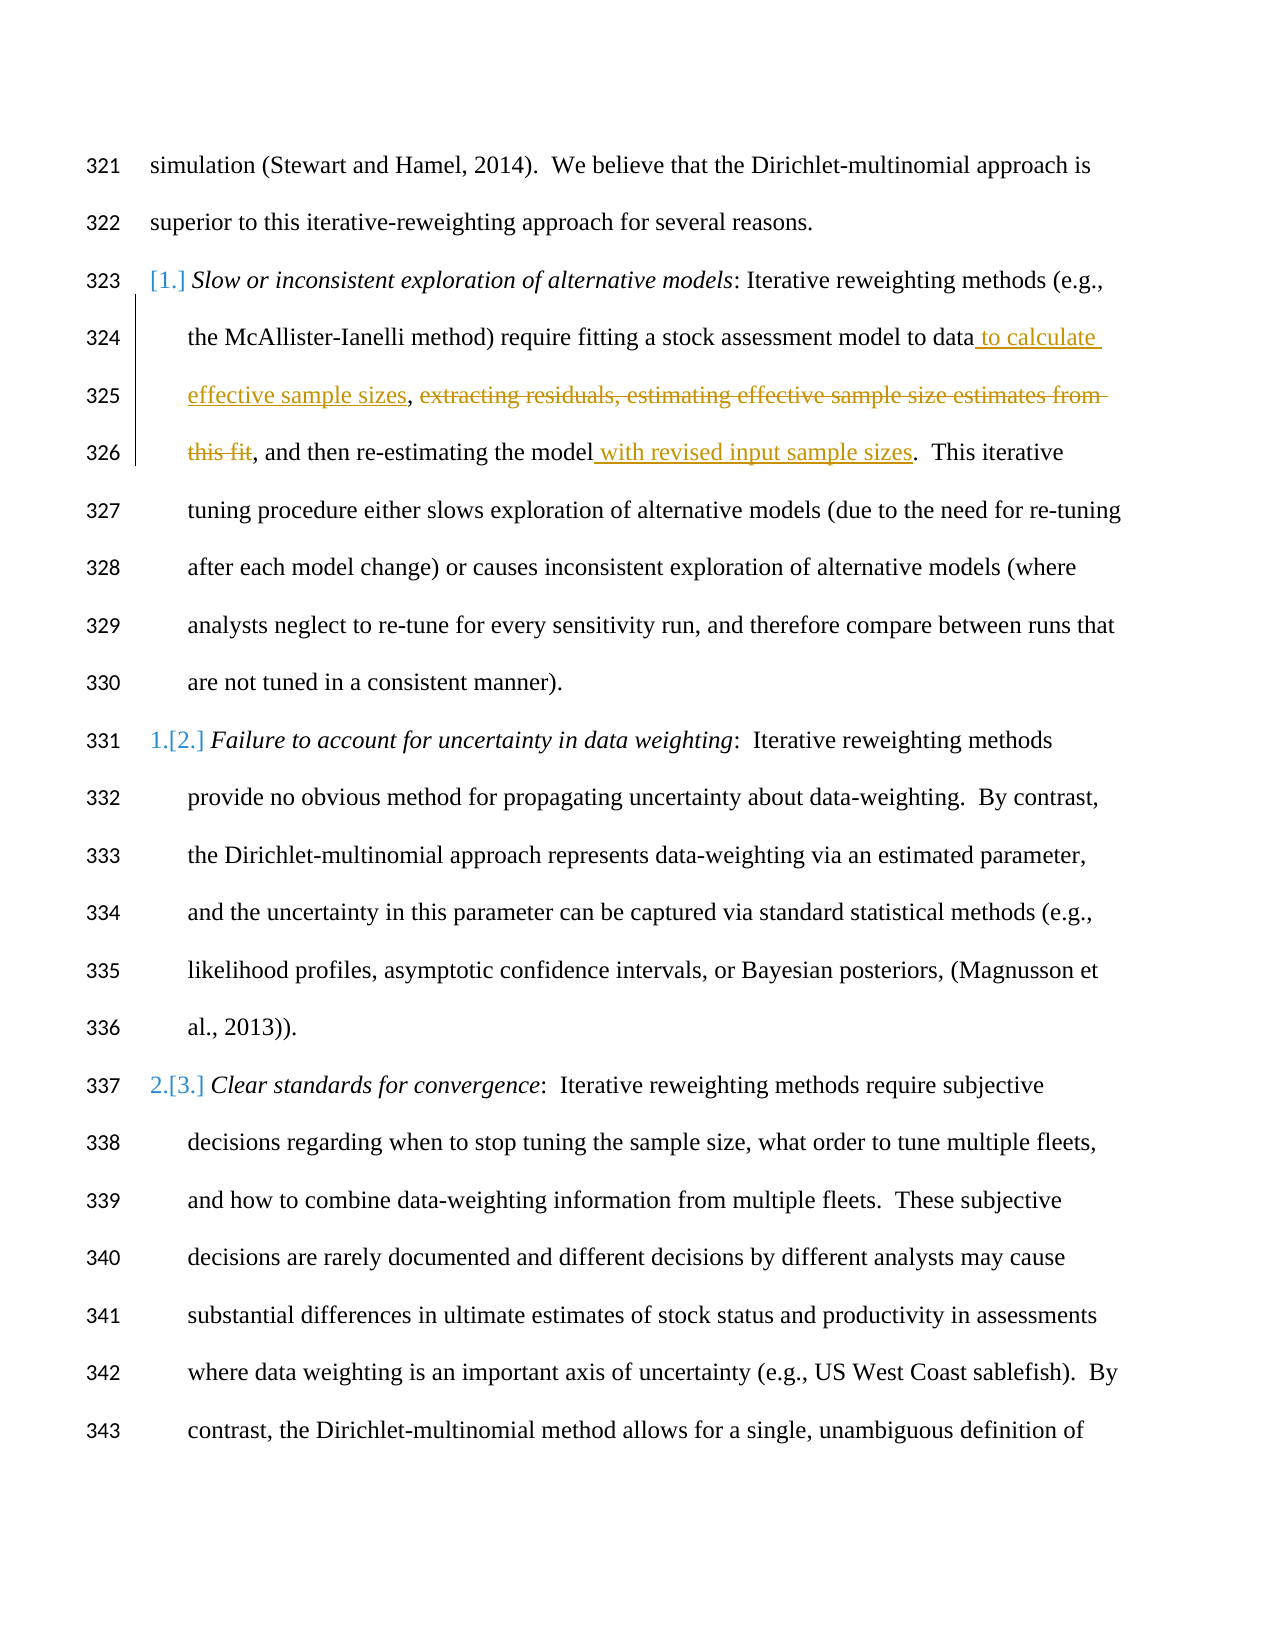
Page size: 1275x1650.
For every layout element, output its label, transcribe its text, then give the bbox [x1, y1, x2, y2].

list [150, 1070, 1125, 1444]
list Failure to account for uncertainty in data weighting: Iterative reweighting methods provide no obvious method for propagating uncertainty about data-weighting. By contrast, the Dirichlet-multinomial approach represents data-weighting via an estimated parameter, and the uncertainty in this parameter can be captured via standard statistical methods (e.g., likelihood profiles, asymptotic confidence intervals, or Bayesian posteriors, (Magnusson et al., 2013)). [150, 725, 1125, 1041]
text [150, 150, 1125, 236]
list Slow or inconsistent exploration of alternative models: Iterative reweighting methods (e.g., the McAllister-Ianelli method) require fitting a stock assessment model to data, , and then re-estimating the model. This iterative tuning procedure either slows exploration of alternative models (due to the need for re-tuning after each model change) or causes inconsistent exploration of alternative models (where analysts neglect to re-tune for every sensitivity run, and therefore compare between runs that are not tuned in a consistent manner). [150, 265, 1125, 696]
